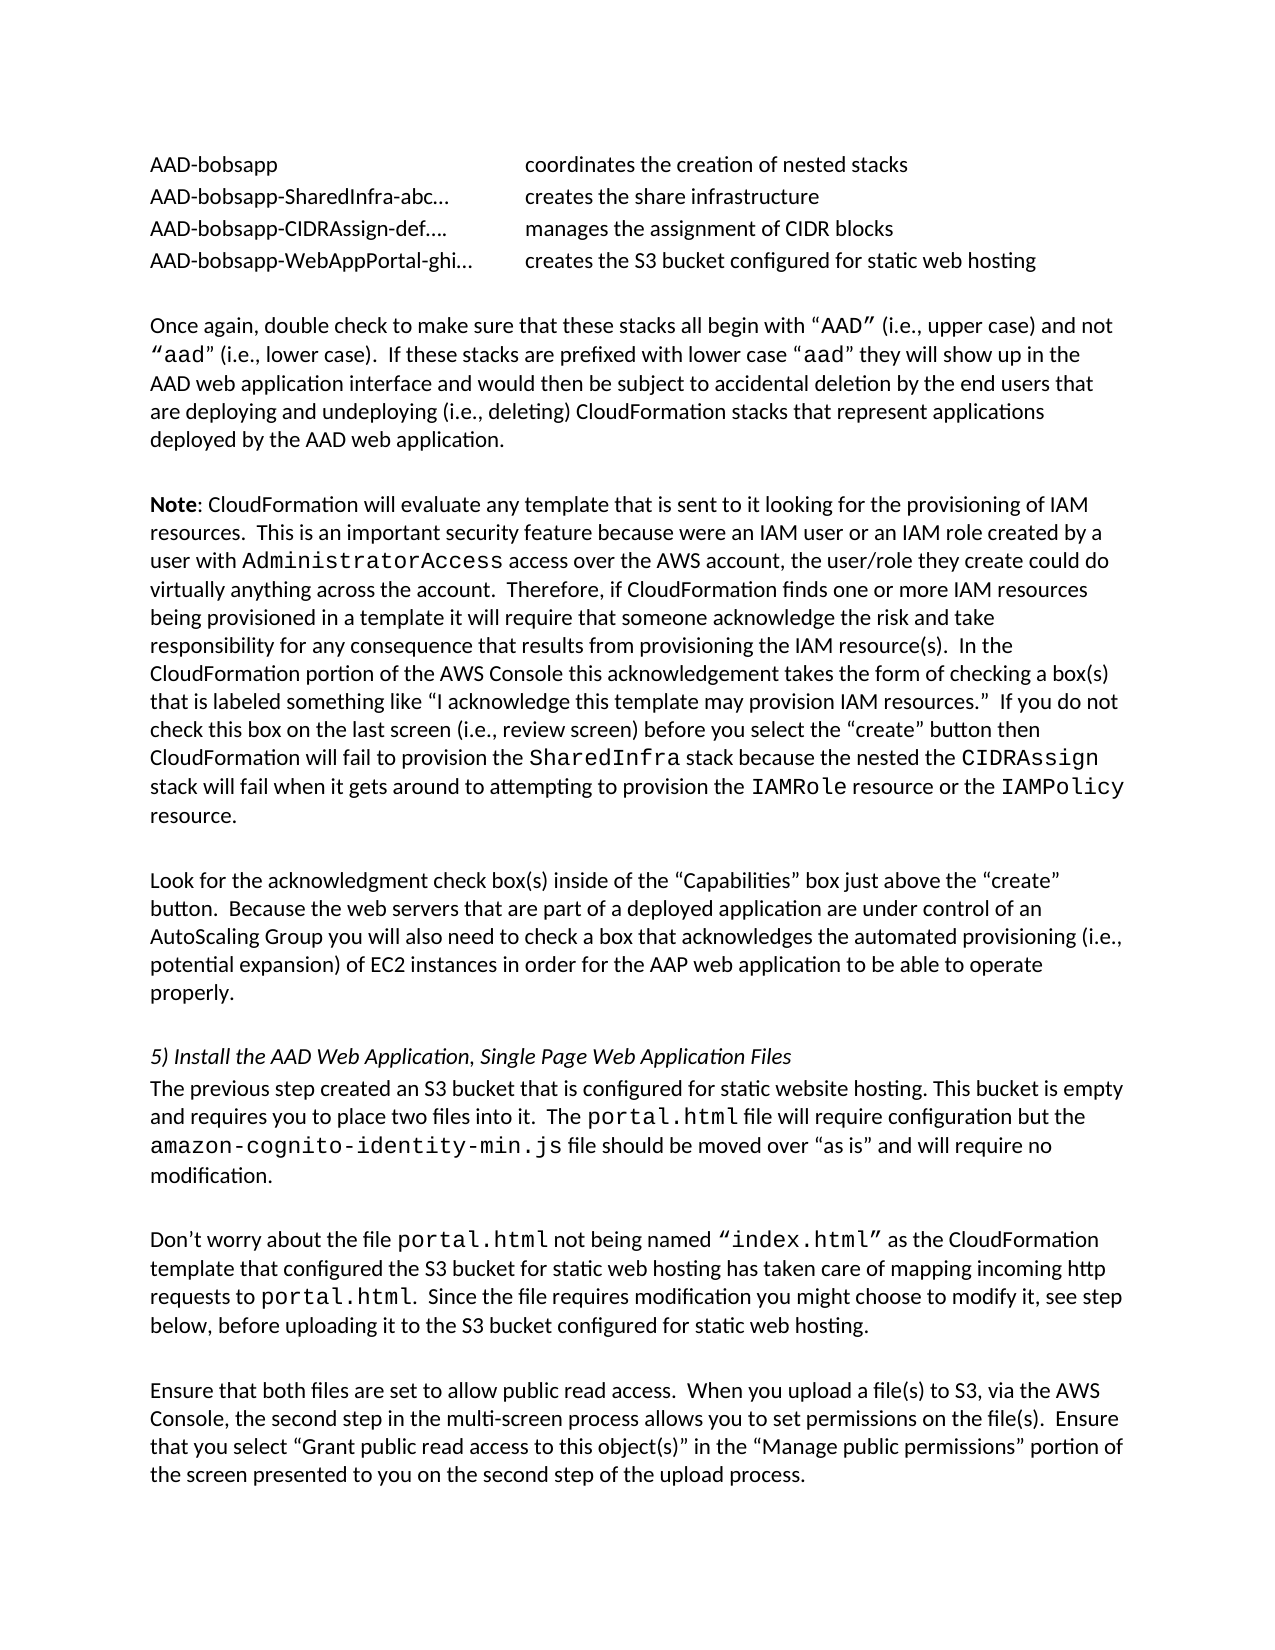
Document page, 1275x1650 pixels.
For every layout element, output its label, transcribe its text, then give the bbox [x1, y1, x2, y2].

text Don’t worry about the file portal.html not being named “index.html” as the CloudFormation template that configured the S3 bucket for static web hosting has taken care of mapping incoming http requests to portal.html. Since the file requires modification you might choose to modify it, see step below, before uploading it to the S3 bucket configured for static web hosting. [150, 1225, 1125, 1339]
text Note: CloudFormation will evaluate any template that is sent to it looking for the provisioning of IAM resources. This is an important security feature because were an IAM user or an IAM role created by a user with AdministratorAccess access over the AWS account, the user/role they create could do virtually anything across the account. Therefore, if CloudFormation finds one or more IAM resources being provisioned in a template it will require that someone acknowledge the risk and take responsibility for any consequence that results from provisioning the IAM resource(s). In the CloudFormation portion of the AWS Console this acknowledgement takes the form of checking a box(s) that is labeled something like “I acknowledge this template may provision IAM resources.” If you do not check this box on the last screen (i.e., review screen) before you select the “create” button then CloudFormation will fail to provision the SharedInfra stack because the nested the CIDRAssign stack will fail when it gets around to attempting to provision the IAMRole resource or the IAMPolicy resource. [150, 490, 1125, 829]
text Look for the acknowledgment check box(s) inside of the “Capabilities” box just above the “create” button. Because the web servers that are part of a deployed application are under control of an AutoScaling Group you will also need to check a box that acknowledges the automated provisioning (i.e., potential expansion) of EC2 instances in order for the AAP web application to be able to operate properly. [150, 866, 1125, 1006]
text AAD-bobsapp-CIDRAssign-def…. manages the assignment of CIDR blocks [150, 214, 1125, 242]
text AAD-bobsapp-WebAppPortal-ghi… creates the S3 bucket configured for static web hosting [150, 247, 1125, 274]
text AAD-bobsapp coordinates the creation of nested stacks [150, 150, 1125, 178]
text The previous step created an S3 bucket that is configured for static website hosting. This bucket is empty and requires you to place two files into it. The portal.html file will require configuration but the amazon-cognito-identity-min.js file should be moved over “as is” and will require no modification. [150, 1074, 1125, 1189]
text Ensure that both files are set to allow public read access. When you upload a file(s) to S3, via the AWS Console, the second step in the multi-screen process allows you to set permissions on the file(s). Ensure that you select “Grant public read access to this object(s)” in the “Manage public permissions” portion of the screen presented to you on the second step of the upload process. [150, 1376, 1125, 1488]
text 5) Install the AAD Web Application, Single Page Web Application Files [150, 1042, 1125, 1070]
text AAD-bobsapp-SharedInfra-abc… creates the share infrastructure [150, 182, 1125, 210]
text Once again, double check to make sure that these stacks all begin with “AAD” (i.e., upper case) and not “aad” (i.e., lower case). If these stacks are prefixed with lower case “aad” they will show up in the AAD web application interface and would then be subject to accidental deletion by the end users that are deploying and undeploying (i.e., deleting) CloudFormation stacks that represent applications deployed by the AAD web application. [150, 311, 1125, 453]
